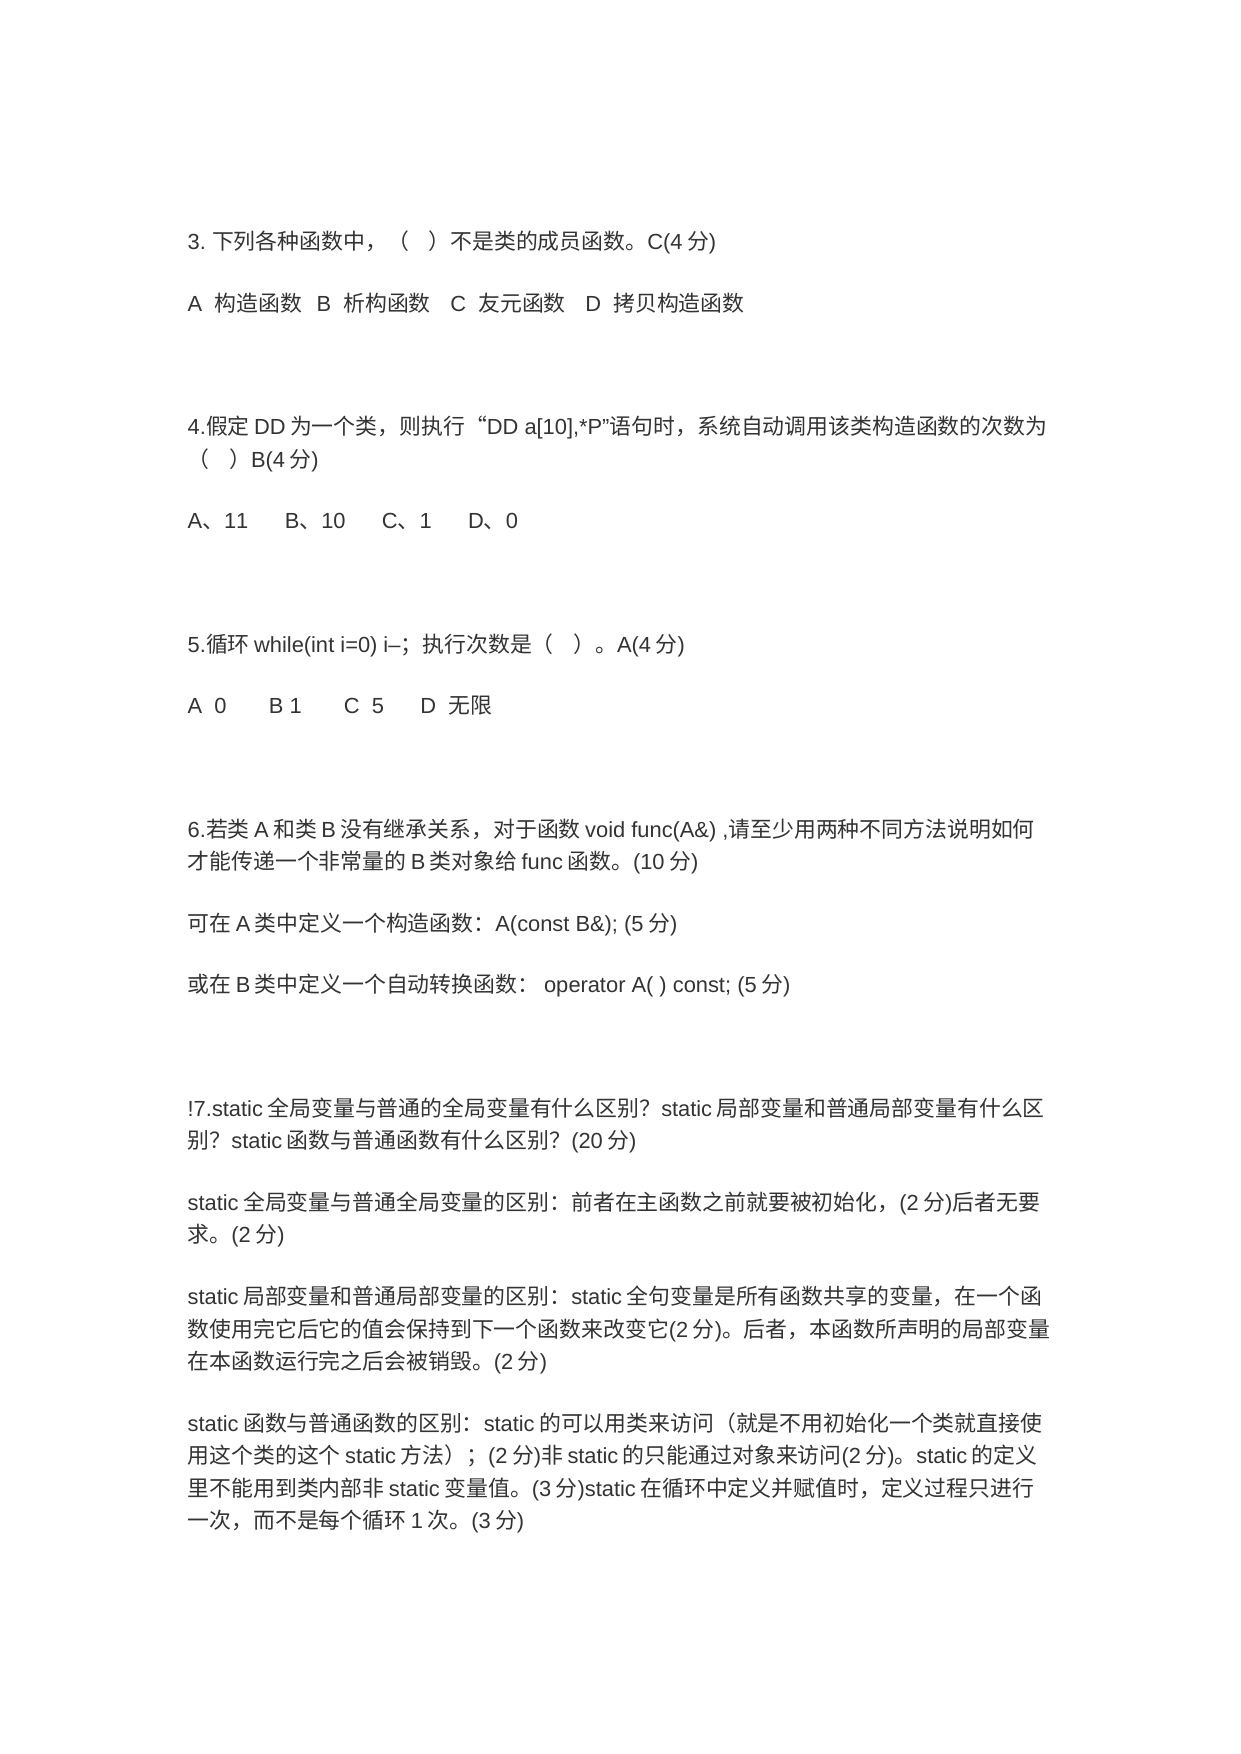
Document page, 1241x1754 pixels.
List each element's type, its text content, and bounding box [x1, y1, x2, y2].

text 5.循环while(int i=0) i–；执行次数是（ ）。A(4分) [187, 626, 1053, 659]
text 可在A类中定义一个构造函数：A(const B&); (5分) [187, 905, 1053, 938]
text A 0 B 1 C 5 D 无限 [187, 688, 1053, 720]
text A 构造函数 B 析构函数 C 友元函数 D 拷贝构造函数 [187, 285, 1053, 318]
text 或在B类中定义一个自动转换函数： operator A( ) const; (5分) [187, 967, 1053, 999]
text static局部变量和普通局部变量的区别：static全句变量是所有函数共享的变量，在一个函数使用完它后它的值会保持到下一个函数来改变它(2分)。后者，本函数所声明的局部变量在本函数运行完之后会被销毁。(2分) [187, 1279, 1053, 1376]
text static全局变量与普通全局变量的区别：前者在主函数之前就要被初始化，(2分)后者无要求。(2分) [187, 1184, 1053, 1249]
text A、11 B、10 C、1 D、0 [187, 503, 1053, 535]
text static函数与普通函数的区别：static的可以用类来访问（就是不用初始化一个类就直接使用这个类的这个static方法）；(2分)非static的只能通过对象来访问(2分)。static的定义里不能用到类内部非static变量值。(3分)static在循环中定义并赋值时，定义过程只进行一次，而不是每个循环1次。(3分) [187, 1405, 1053, 1535]
text !7.static全局变量与普通的全局变量有什么区别？static局部变量和普通局部变量有什么区别？static函数与普通函数有什么区别？(20分) [187, 1090, 1053, 1155]
text 4.假定DD为一个类，则执行“DD a[10],*P”语句时，系统自动调用该类构造函数的次数为（ ）B(4分) [187, 409, 1053, 474]
text 3. 下列各种函数中，（ ）不是类的成员函数。C(4分) [187, 224, 1053, 256]
text 6.若类A和类B没有继承关系，对于函数void func(A&) ,请至少用两种不同方法说明如何才能传递一个非常量的B类对象给func函数。(10分) [187, 811, 1053, 876]
